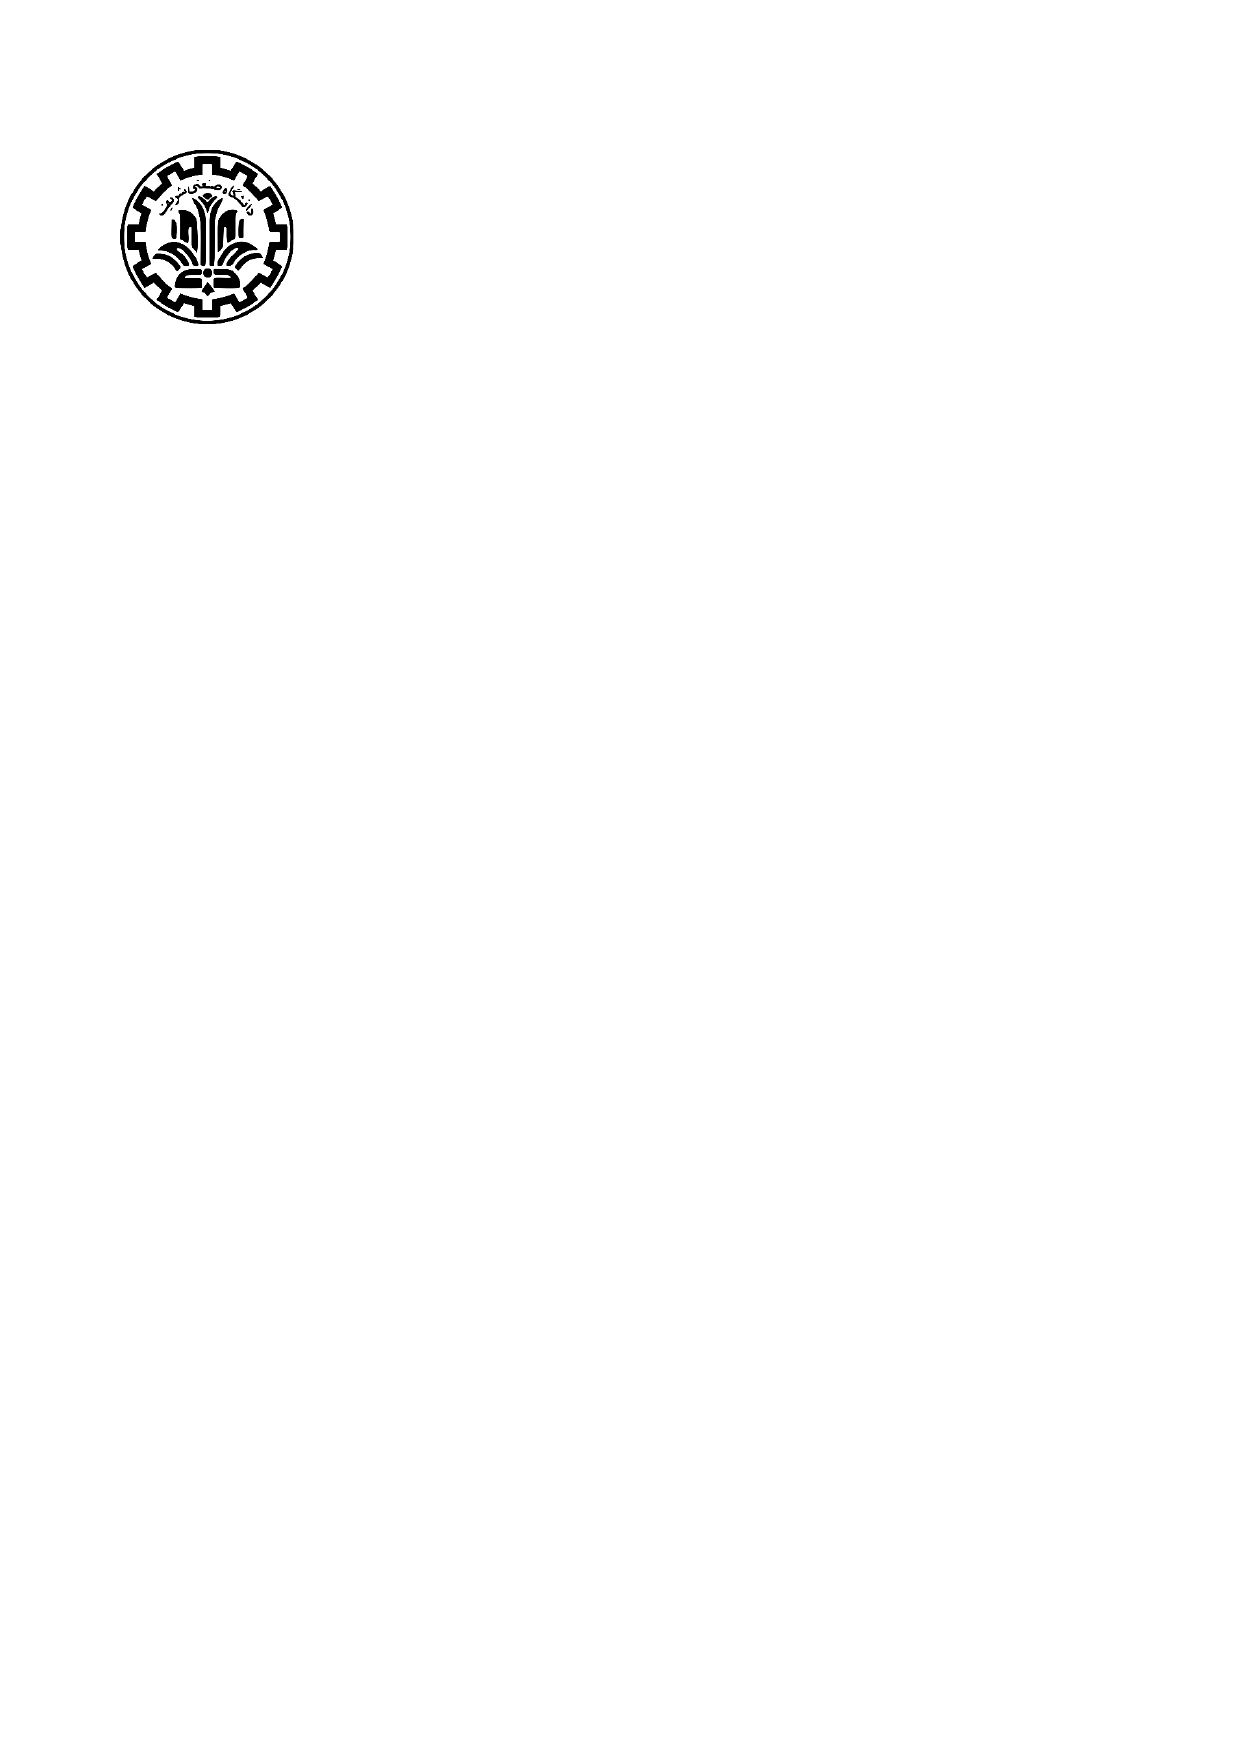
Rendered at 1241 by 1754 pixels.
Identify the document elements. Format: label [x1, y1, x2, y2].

picture [120, 150, 294, 324]
